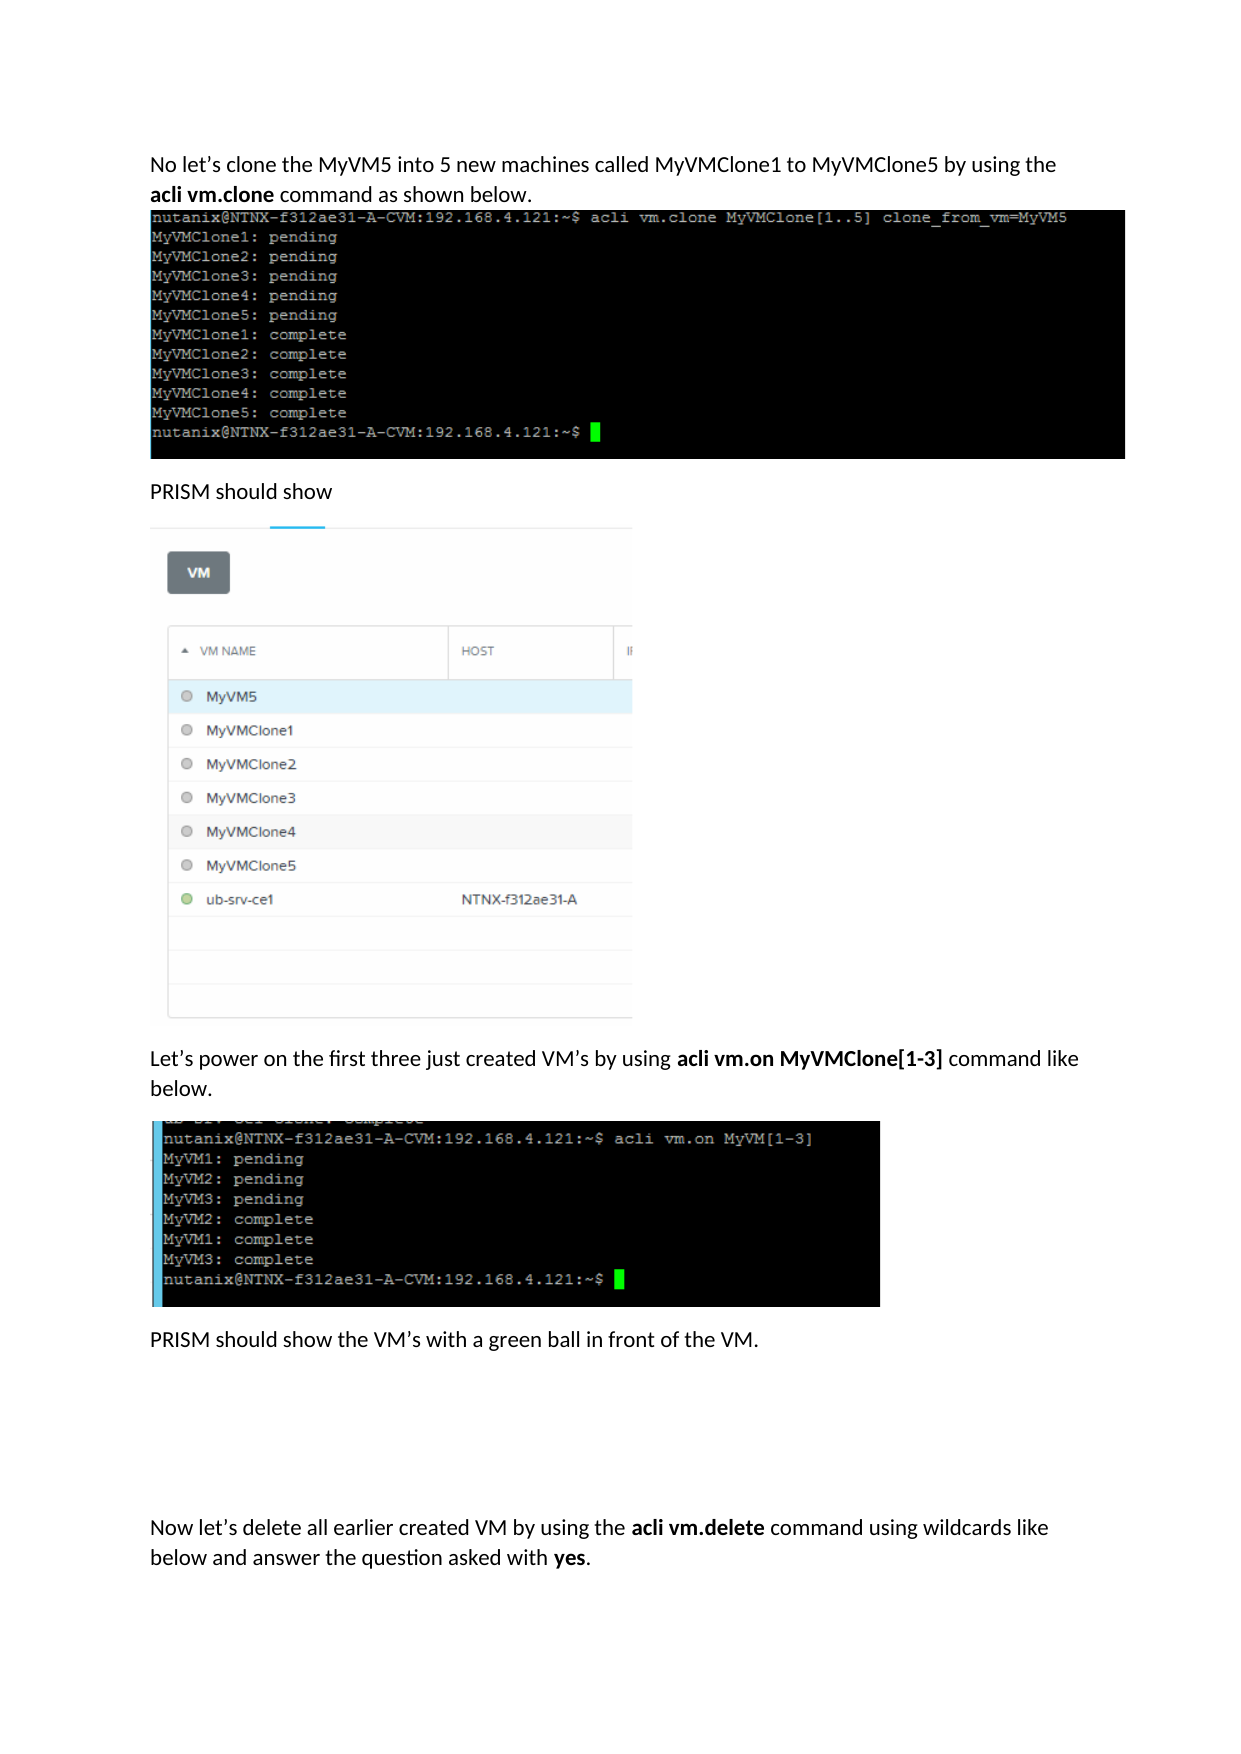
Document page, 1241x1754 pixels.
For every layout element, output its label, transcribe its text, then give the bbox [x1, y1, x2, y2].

text No let’s clone the MyVM5 into 5 new machines called MyVMClone1 to MyVMClone5 by using the acli vm.clone command as shown below. [150, 150, 1090, 210]
picture [150, 524, 633, 1026]
text PRISM should show the VM’s with a green ball in front of the VM. [150, 1325, 1090, 1353]
text PRISM should show [150, 477, 1090, 505]
text Now let’s delete all earlier created VM by using the acli vm.delete command using wildcards like below and answer the question asked with yes. [150, 1513, 1090, 1571]
text Let’s power on the first three just created VM’s by using acli vm.on MyVMClone[1-3] command like below. [150, 1044, 1090, 1103]
picture [150, 210, 1125, 459]
picture [150, 1121, 880, 1307]
